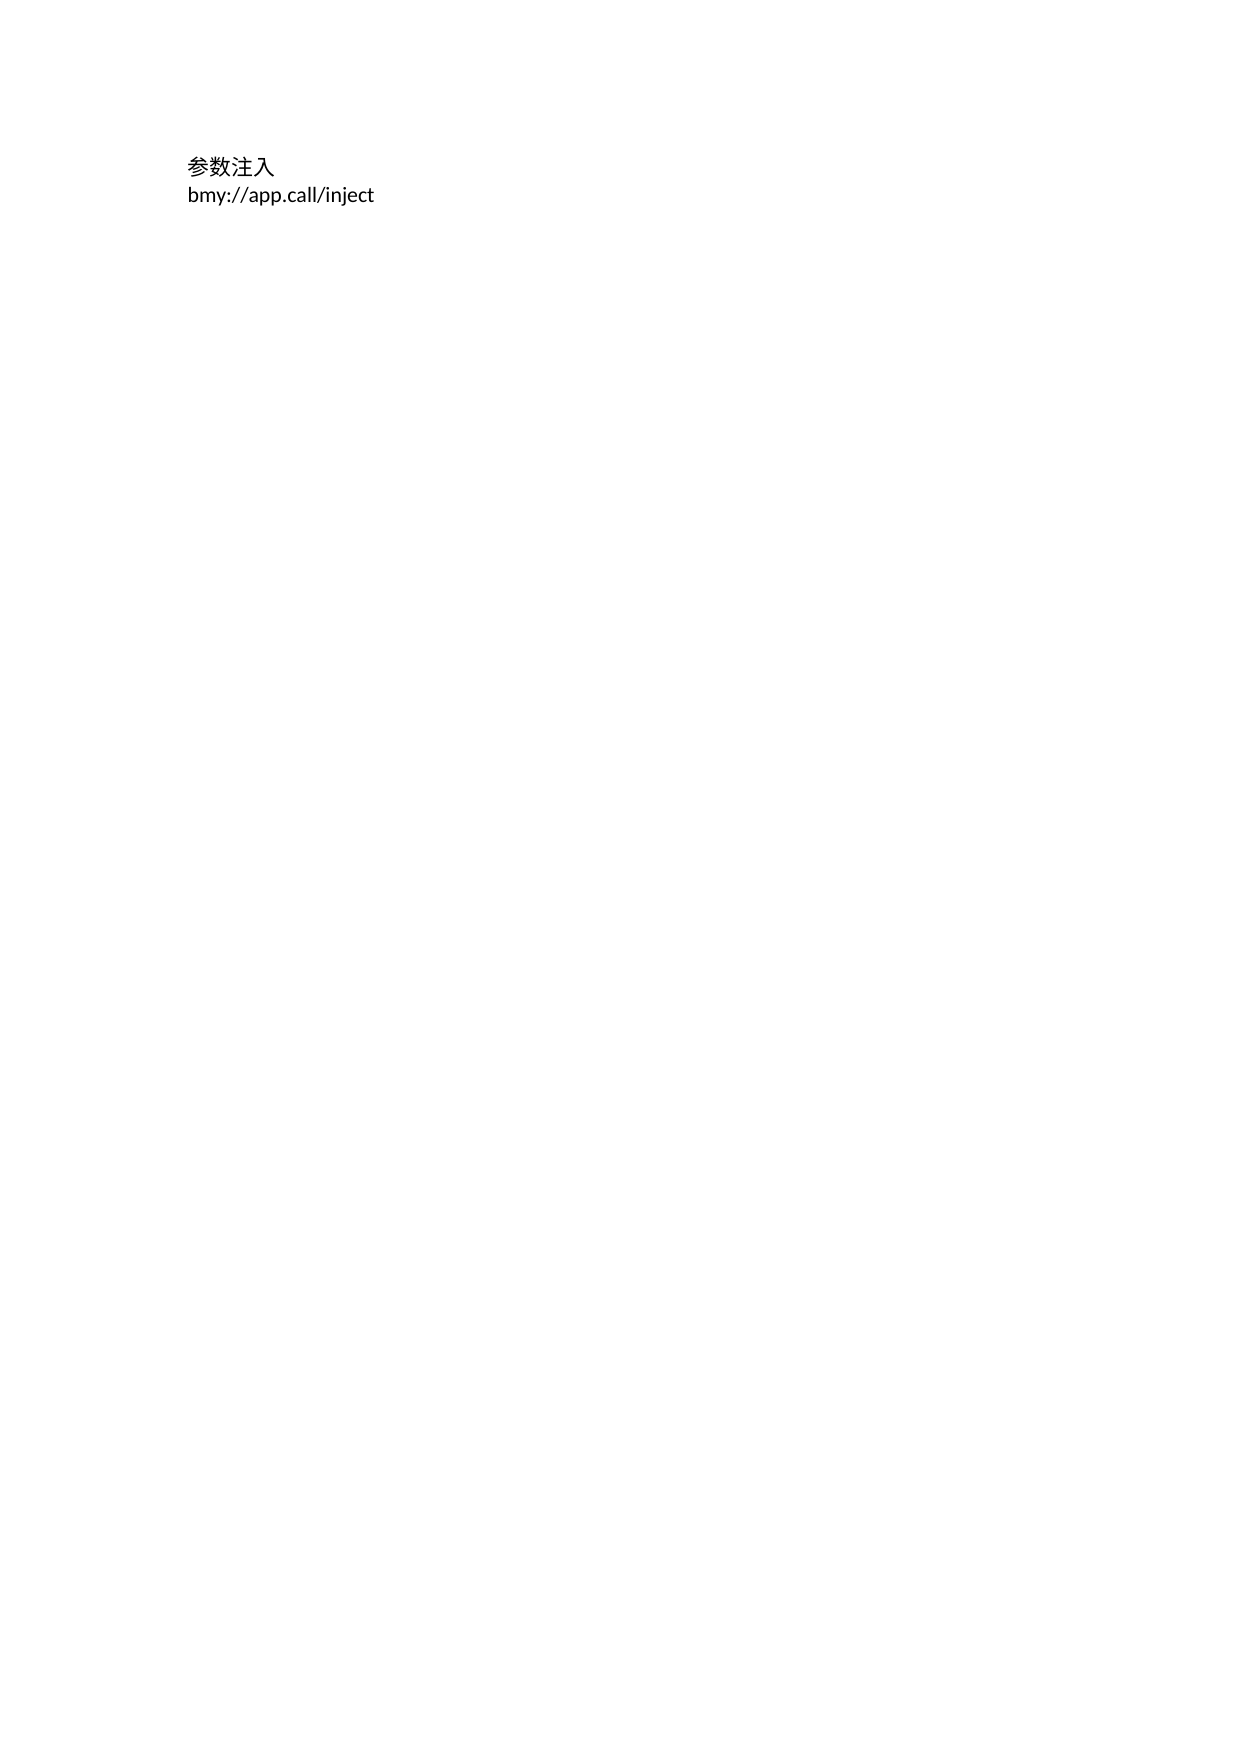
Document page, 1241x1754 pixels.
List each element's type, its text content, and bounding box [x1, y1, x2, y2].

text bmy://app.call/inject [187, 182, 1053, 208]
text 参数注入 [187, 150, 1053, 182]
